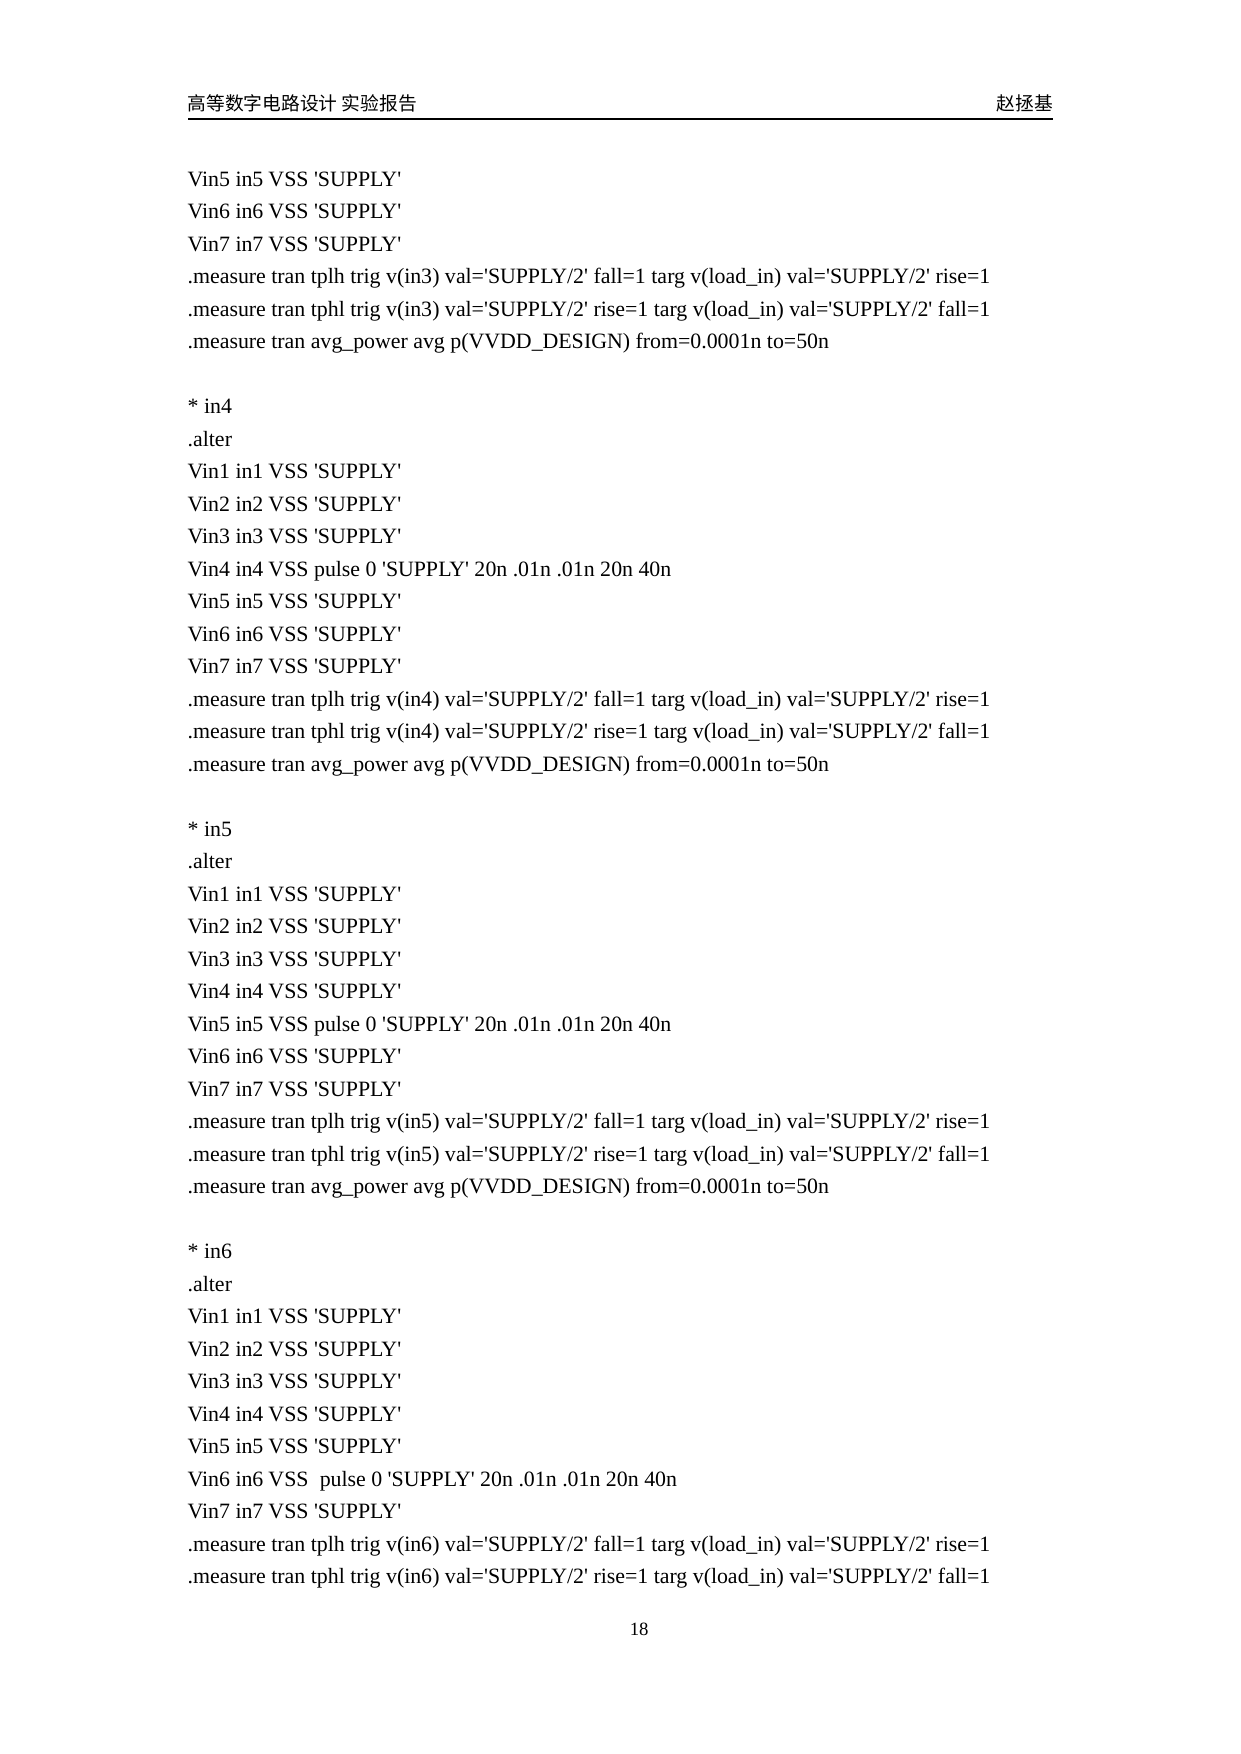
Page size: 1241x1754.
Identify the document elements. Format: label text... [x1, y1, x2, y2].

text Vin4 in4 VSS 'SUPPLY' [187, 974, 1053, 1007]
text Vin5 in5 VSS 'SUPPLY' [187, 1429, 1053, 1462]
text .alter [187, 1267, 1053, 1299]
text Vin4 in4 VSS 'SUPPLY' [187, 1397, 1053, 1429]
text .measure tran tplh trig v(in4) val='SUPPLY/2' fall=1 targ v(load_in) val='SUPPLY/2' rise=1 [187, 682, 1053, 714]
text Vin1 in1 VSS 'SUPPLY' [187, 877, 1053, 909]
text .measure tran tplh trig v(in3) val='SUPPLY/2' fall=1 targ v(load_in) val='SUPPLY/2' rise=1 [187, 259, 1053, 292]
text Vin1 in1 VSS 'SUPPLY' [187, 1299, 1053, 1332]
text Vin4 in4 VSS pulse 0 'SUPPLY' 20n .01n .01n 20n 40n [187, 552, 1053, 584]
text Vin5 in5 VSS 'SUPPLY' [187, 584, 1053, 617]
text .measure tran tphl trig v(in3) val='SUPPLY/2' rise=1 targ v(load_in) val='SUPPLY/2' fall=1 [187, 292, 1053, 324]
text .measure tran tplh trig v(in5) val='SUPPLY/2' fall=1 targ v(load_in) val='SUPPLY/2' rise=1 [187, 1104, 1053, 1137]
text Vin3 in3 VSS 'SUPPLY' [187, 1364, 1053, 1397]
text Vin3 in3 VSS 'SUPPLY' [187, 519, 1053, 552]
text Vin7 in7 VSS 'SUPPLY' [187, 649, 1053, 682]
text Vin6 in6 VSS 'SUPPLY' [187, 1039, 1053, 1072]
text * in6 [187, 1234, 1053, 1267]
text Vin7 in7 VSS 'SUPPLY' [187, 1494, 1053, 1527]
text .measure tran tphl trig v(in5) val='SUPPLY/2' rise=1 targ v(load_in) val='SUPPLY/2' fall=1 [187, 1137, 1053, 1169]
text Vin5 in5 VSS pulse 0 'SUPPLY' 20n .01n .01n 20n 40n [187, 1007, 1053, 1039]
text .measure tran tplh trig v(in6) val='SUPPLY/2' fall=1 targ v(load_in) val='SUPPLY/2' rise=1 [187, 1527, 1053, 1559]
text .measure tran tphl trig v(in6) val='SUPPLY/2' rise=1 targ v(load_in) val='SUPPLY/2' fall=1 [187, 1559, 1053, 1592]
text Vin5 in5 VSS 'SUPPLY' [187, 162, 1053, 194]
text Vin7 in7 VSS 'SUPPLY' [187, 1072, 1053, 1104]
text * in5 [187, 812, 1053, 844]
text Vin1 in1 VSS 'SUPPLY' [187, 454, 1053, 487]
text Vin2 in2 VSS 'SUPPLY' [187, 487, 1053, 519]
text Vin7 in7 VSS 'SUPPLY' [187, 227, 1053, 259]
text * in4 [187, 389, 1053, 422]
text Vin2 in2 VSS 'SUPPLY' [187, 909, 1053, 942]
text Vin6 in6 VSS 'SUPPLY' [187, 194, 1053, 227]
text Vin3 in3 VSS 'SUPPLY' [187, 942, 1053, 974]
text .measure tran tphl trig v(in4) val='SUPPLY/2' rise=1 targ v(load_in) val='SUPPLY/2' fall=1 [187, 714, 1053, 747]
text Vin2 in2 VSS 'SUPPLY' [187, 1332, 1053, 1364]
text .measure tran avg_power avg p(VVDD_DESIGN) from=0.0001n to=50n [187, 324, 1053, 357]
text .alter [187, 844, 1053, 877]
text Vin6 in6 VSS pulse 0 'SUPPLY' 20n .01n .01n 20n 40n [187, 1462, 1053, 1494]
text .alter [187, 422, 1053, 454]
text .measure tran avg_power avg p(VVDD_DESIGN) from=0.0001n to=50n [187, 1169, 1053, 1202]
text Vin6 in6 VSS 'SUPPLY' [187, 617, 1053, 649]
text .measure tran avg_power avg p(VVDD_DESIGN) from=0.0001n to=50n [187, 747, 1053, 779]
